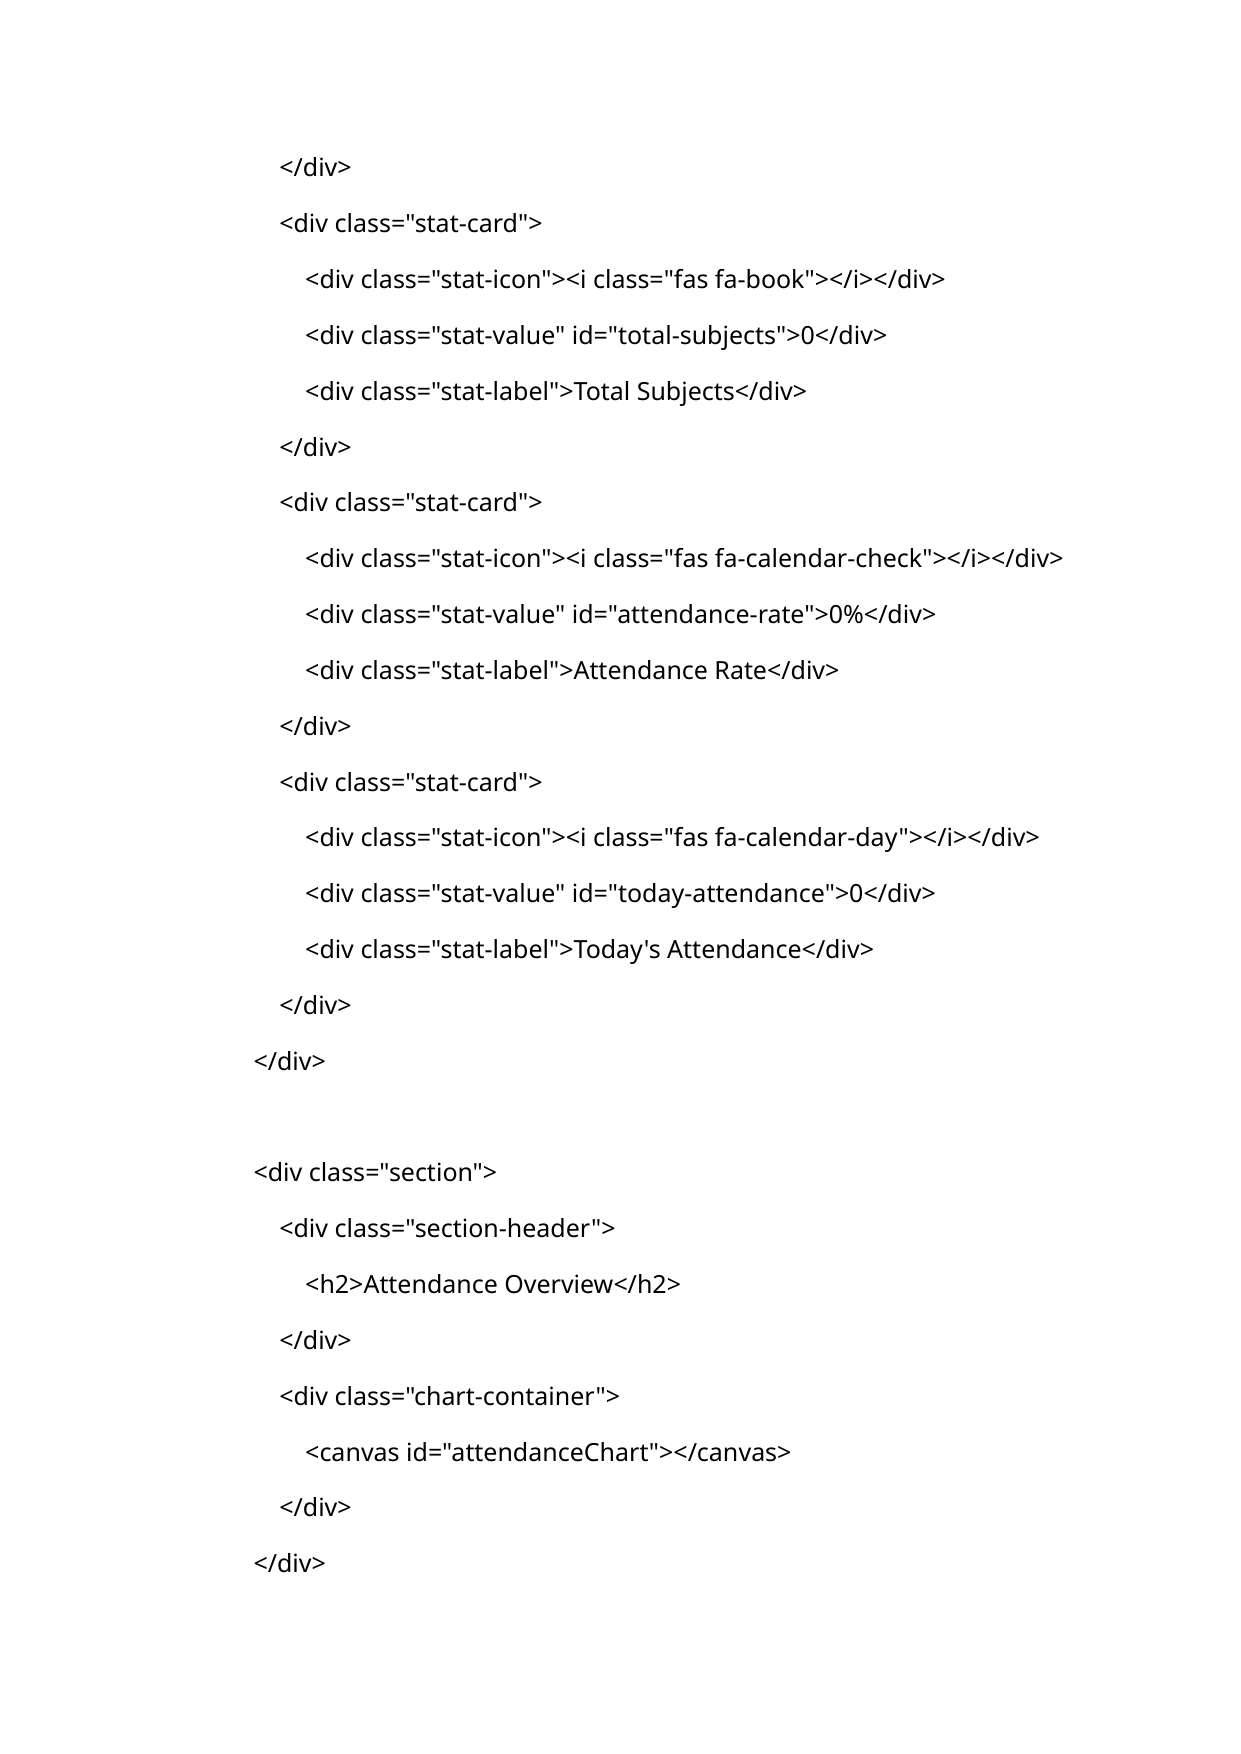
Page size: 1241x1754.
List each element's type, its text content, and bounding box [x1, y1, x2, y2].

text <div class="stat-value" id="attendance-rate">0%</div> [150, 597, 1090, 631]
text </div> [150, 1490, 1090, 1524]
text <div class="stat-value" id="today-attendance">0</div> [150, 876, 1090, 910]
text </div> [150, 1322, 1090, 1357]
text <div class="stat-icon"><i class="fas fa-book"></i></div> [150, 262, 1090, 296]
text </div> [150, 429, 1090, 463]
text <div class="stat-card"> [150, 764, 1090, 798]
text <div class="stat-label">Total Subjects</div> [150, 373, 1090, 407]
text <div class="stat-icon"><i class="fas fa-calendar-day"></i></div> [150, 820, 1090, 854]
text </div> [150, 1043, 1090, 1077]
text <div class="stat-label">Today's Attendance</div> [150, 932, 1090, 966]
text </div> [150, 708, 1090, 742]
text <div class="stat-value" id="total-subjects">0</div> [150, 317, 1090, 352]
text <div class="stat-card"> [150, 206, 1090, 240]
text <div class="stat-label">Attendance Rate</div> [150, 652, 1090, 687]
text <div class="stat-icon"><i class="fas fa-calendar-check"></i></div> [150, 541, 1090, 575]
text </div> [150, 150, 1090, 184]
text <div class="chart-container"> [150, 1378, 1090, 1412]
text </div> [150, 987, 1090, 1022]
text <div class="section"> [150, 1155, 1090, 1189]
text <canvas id="attendanceChart"></canvas> [150, 1434, 1090, 1468]
text <div class="section-header"> [150, 1211, 1090, 1245]
text <h2>Attendance Overview</h2> [150, 1267, 1090, 1301]
text </div> [150, 1546, 1090, 1580]
text <div class="stat-card"> [150, 485, 1090, 519]
